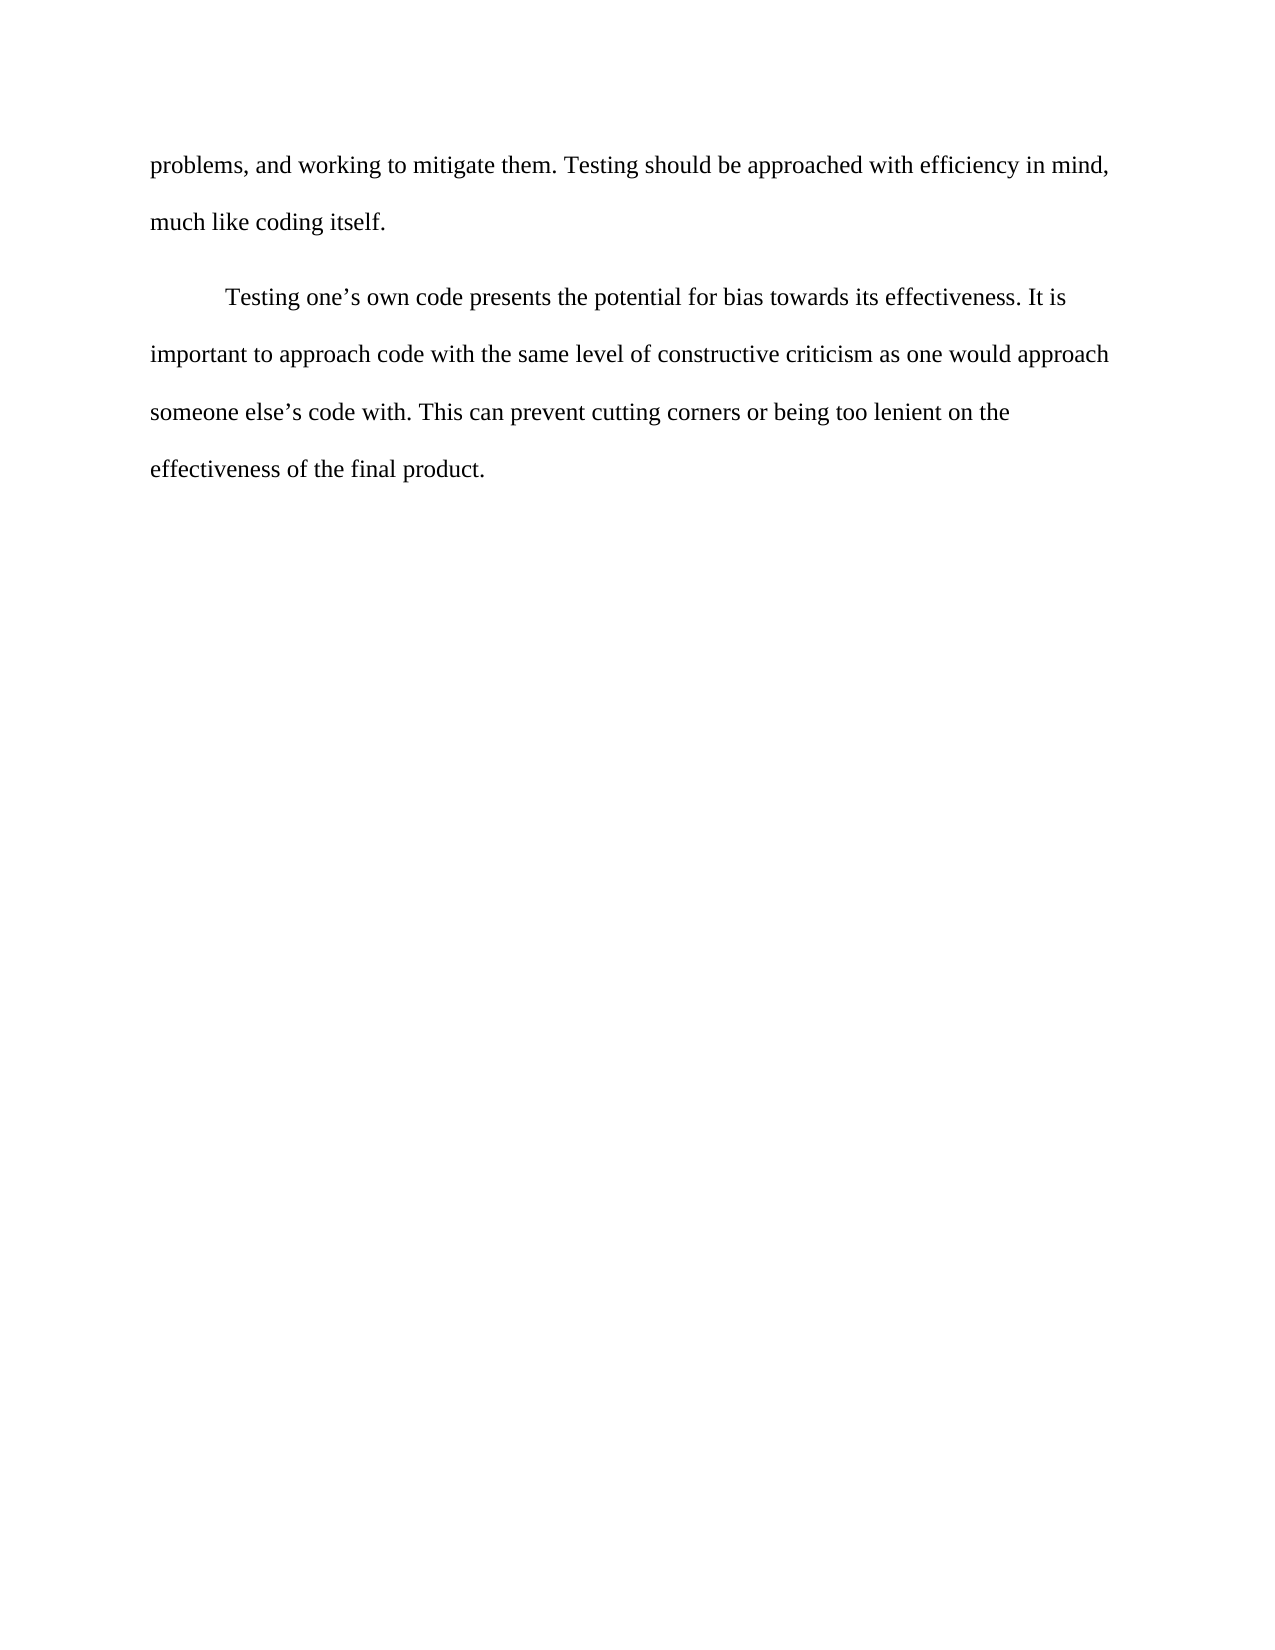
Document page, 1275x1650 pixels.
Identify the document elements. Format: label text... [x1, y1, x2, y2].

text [150, 150, 1125, 236]
text Testing one’s own code presents the potential for bias towards its effectiveness. It is important to approach code with the same level of constructive criticism as one would approach someone else’s code with. This can prevent cutting corners or being too lenient on the effectiveness of the final product. [150, 282, 1125, 483]
